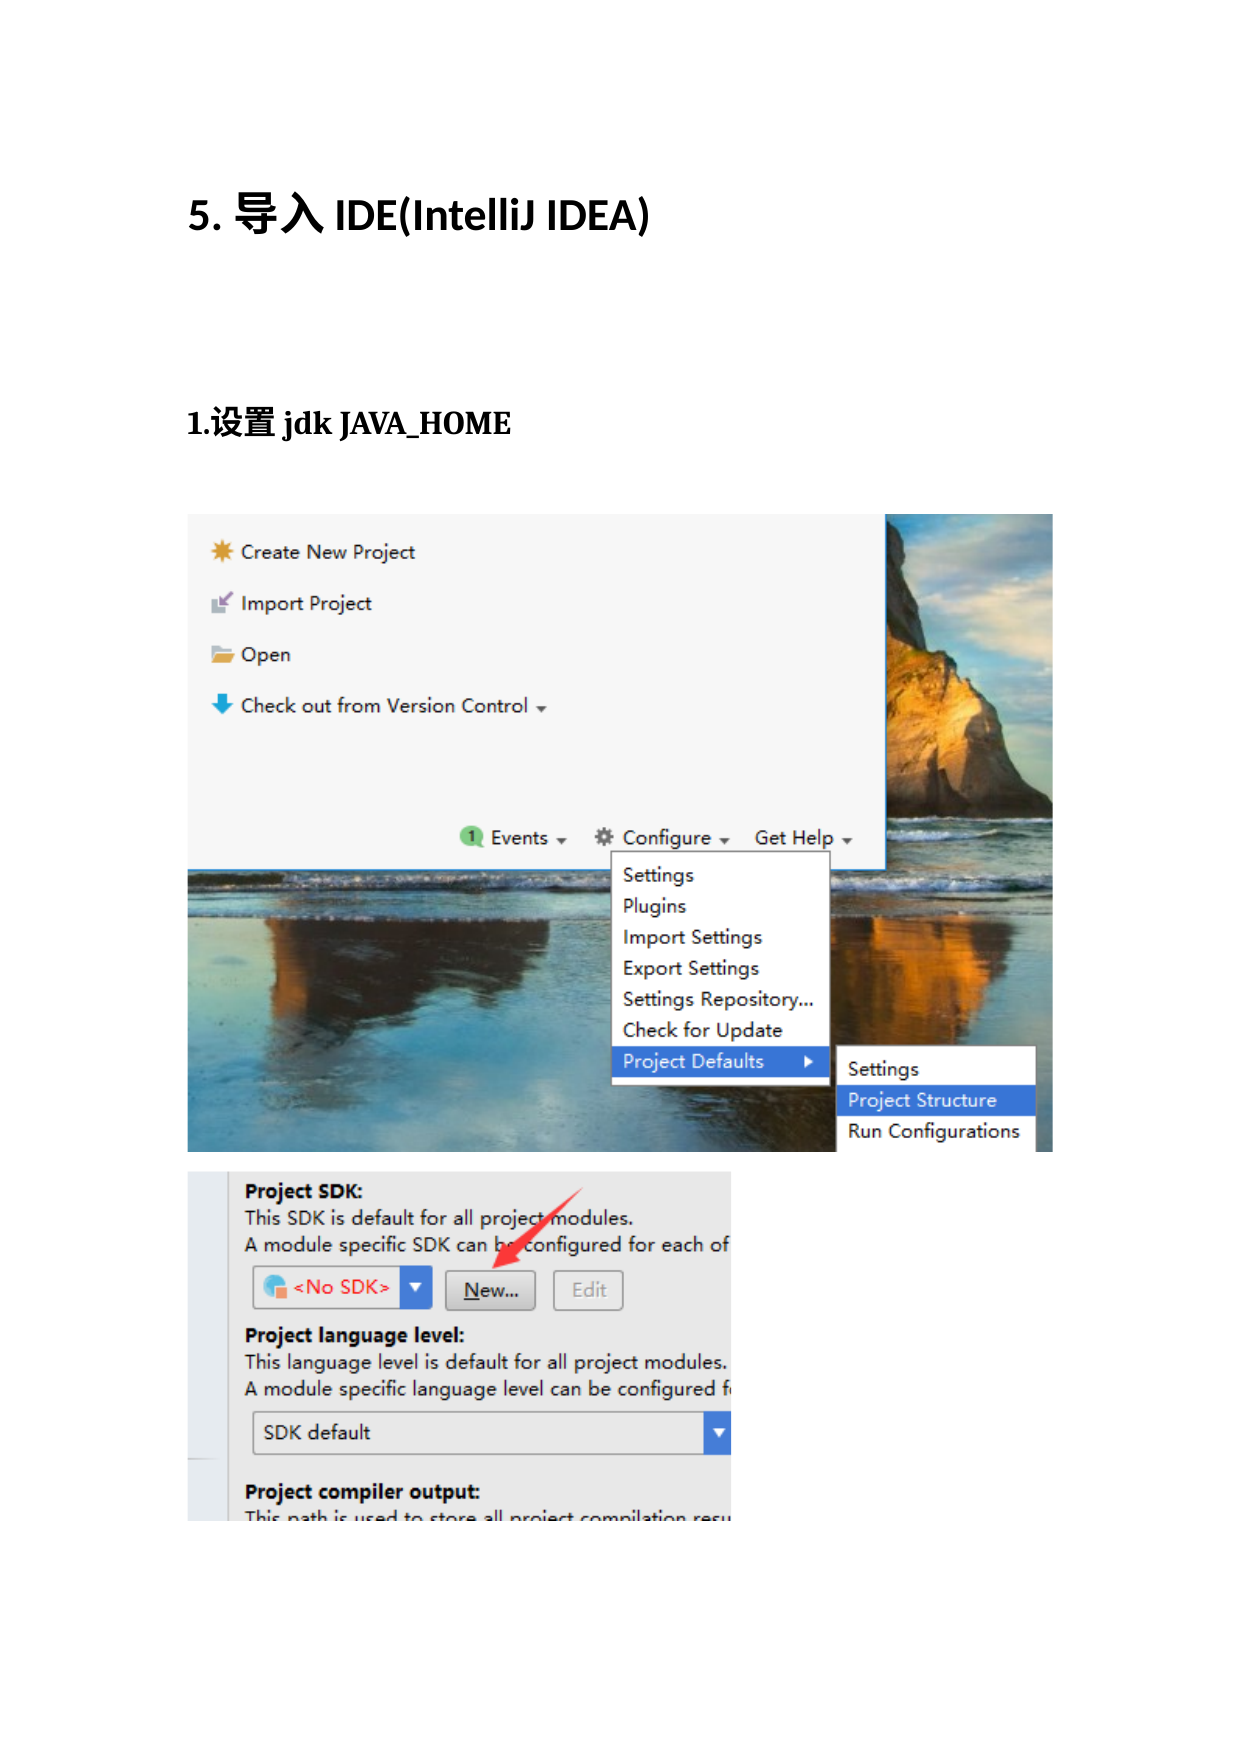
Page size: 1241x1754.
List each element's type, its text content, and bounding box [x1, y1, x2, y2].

subtitle 1.设置jdk JAVA_HOME [187, 387, 1053, 452]
picture [187, 1164, 732, 1521]
subtitle 5. 导入IDE(IntelliJ IDEA) [187, 162, 1053, 259]
picture [187, 514, 1053, 1152]
